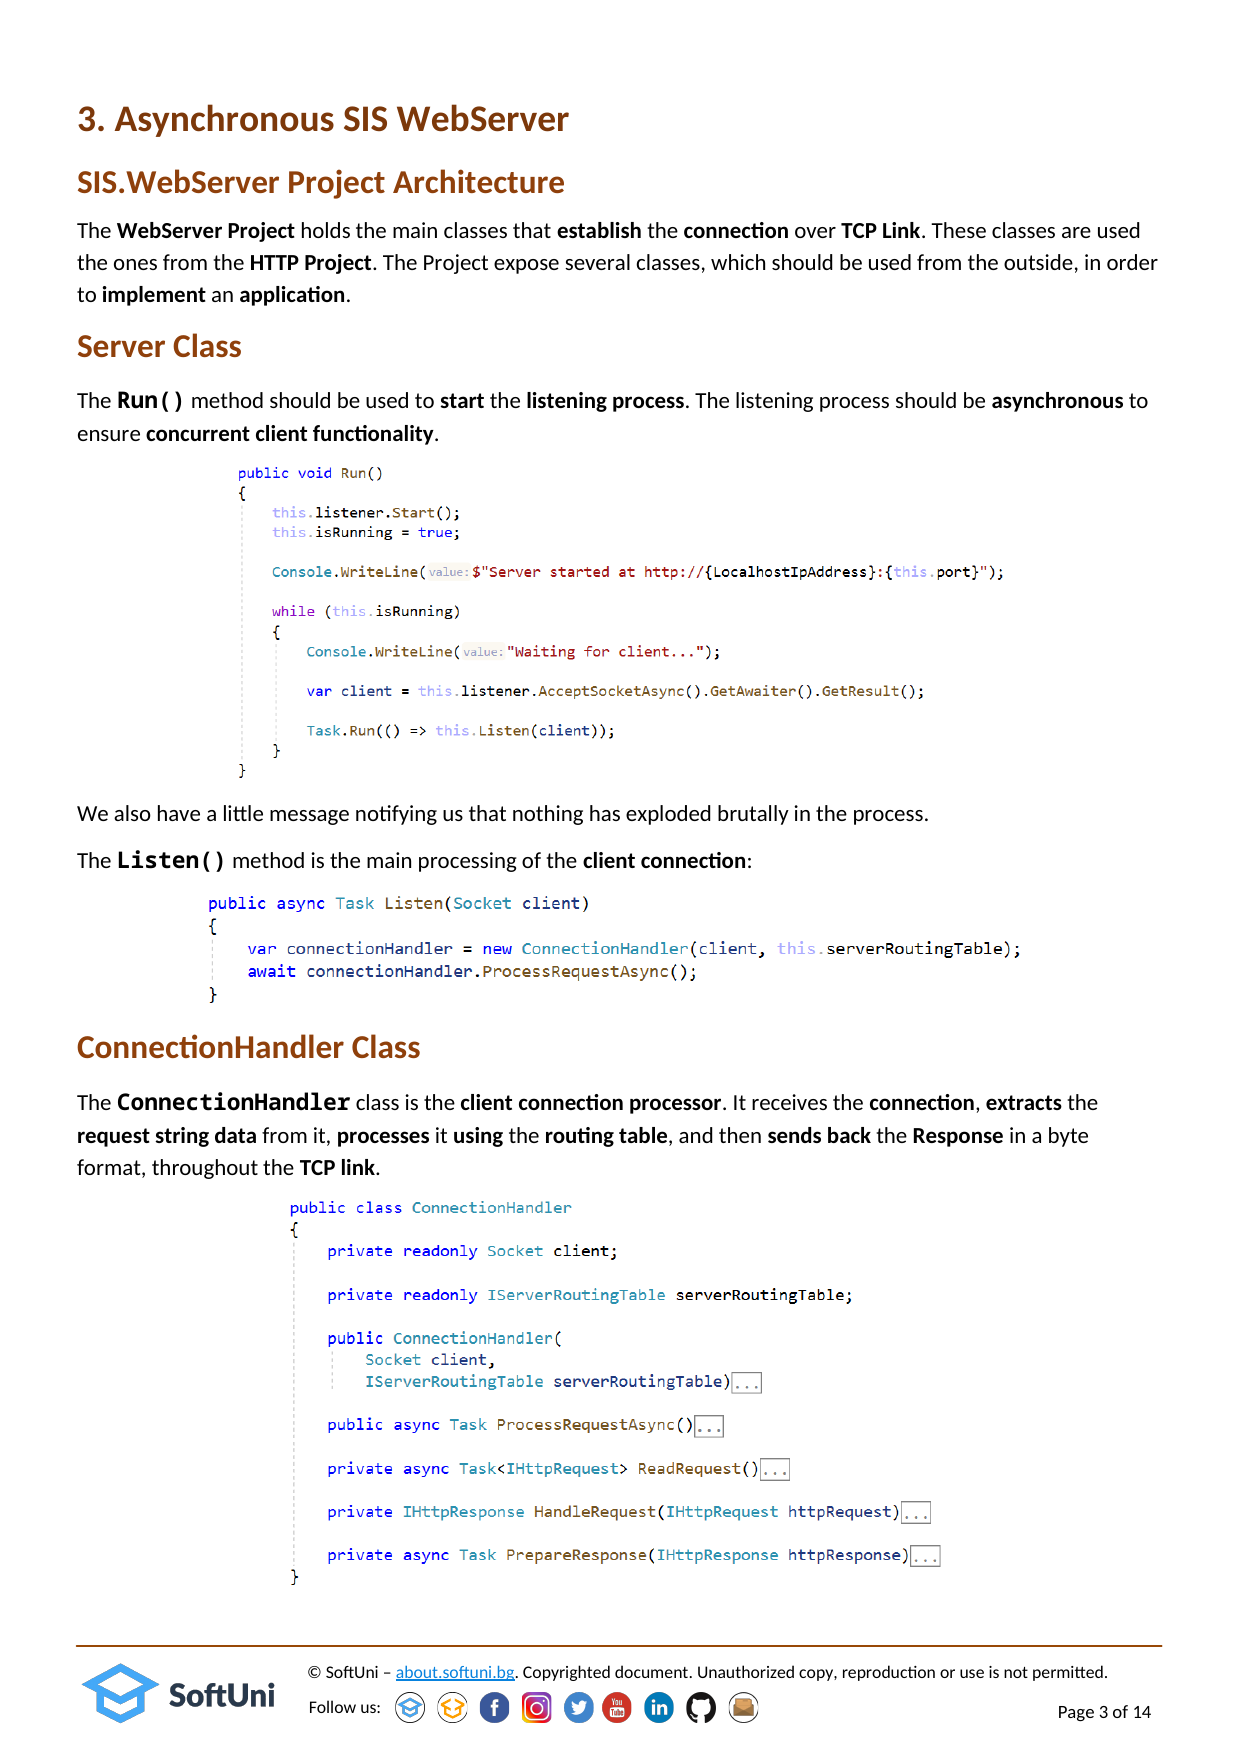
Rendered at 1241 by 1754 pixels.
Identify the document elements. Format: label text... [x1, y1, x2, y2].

text ConnectionHandler Class [77, 1026, 1163, 1067]
text The Listen() method is the main processing of the client connection: [77, 844, 1163, 875]
subtitle SIS.WebServer Project Architecture [77, 161, 1163, 201]
picture [437, 1692, 468, 1723]
text We also have a little message notifying us that nothing has exploded brutally in the process. [77, 799, 1163, 827]
picture [665, 1714, 674, 1723]
subtitle Asynchronous SIS WebServer [77, 95, 1163, 141]
picture [395, 1692, 425, 1723]
picture [280, 1197, 960, 1594]
picture [199, 892, 1041, 1010]
picture [686, 1692, 716, 1723]
text Server Class [77, 325, 1163, 366]
text The ConnectionHandler class is the client connection processor. It receives the connection, extracts the request string data from it, processes it using the routing table, and then sends back the Response in a byte format, throughout the TCP link. [77, 1086, 1163, 1181]
picture [564, 1692, 594, 1723]
picture [602, 1692, 632, 1723]
picture [658, 1705, 667, 1714]
picture [75, 1658, 281, 1729]
picture [644, 1692, 653, 1701]
picture [522, 1692, 552, 1723]
picture [644, 1714, 653, 1723]
text The WebServer Project holds the main classes that establish the connection over TCP Link. These classes are used the ones from the HTTP Project. The Project expose several classes, which should be used from the outside, in order to implement an application. [77, 216, 1163, 308]
picture [233, 464, 1007, 783]
picture [665, 1692, 674, 1701]
picture [479, 1692, 510, 1723]
picture [728, 1692, 759, 1723]
text The Run() method should be used to start the listening process. Тhe listening process should be asynchronous to ensure concurrent client functionality. [77, 384, 1163, 447]
